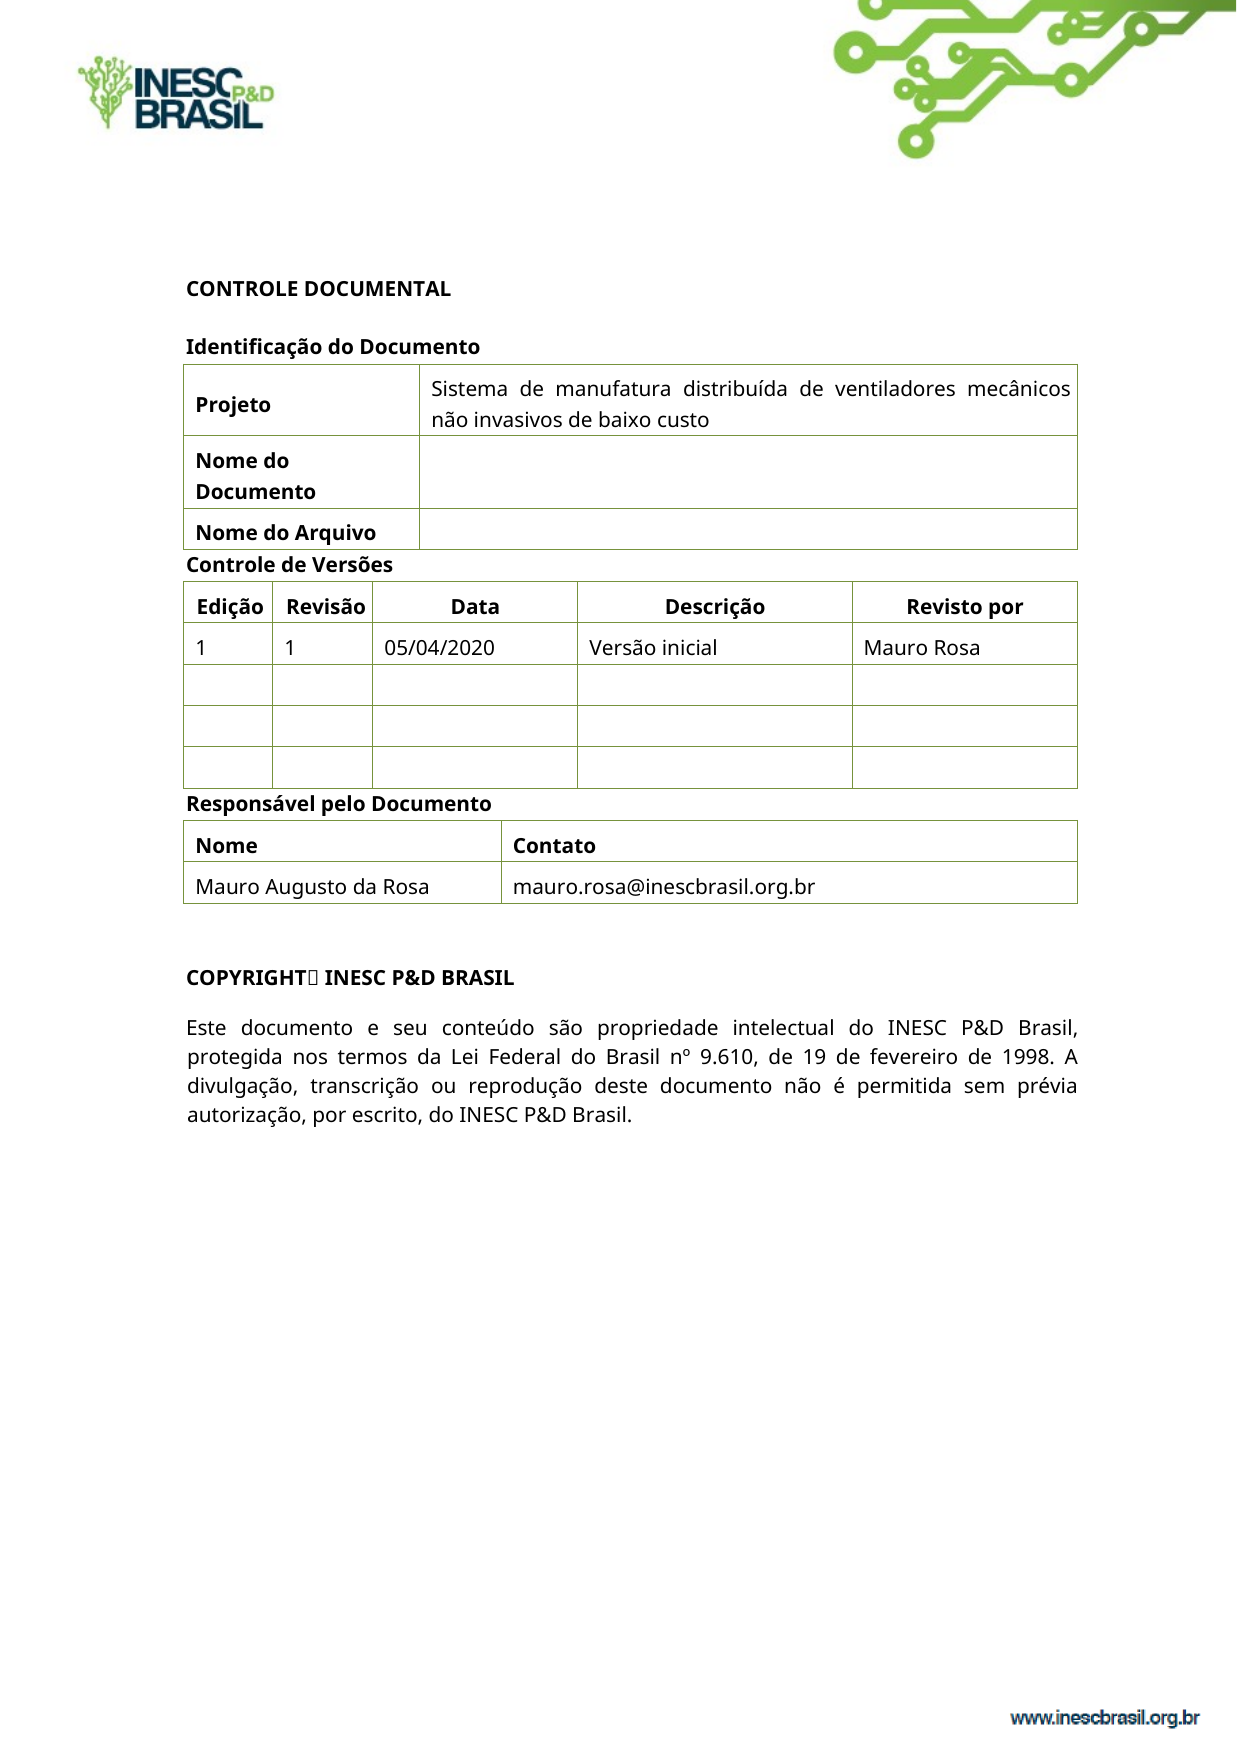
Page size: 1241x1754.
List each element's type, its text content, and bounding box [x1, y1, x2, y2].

table_cell [853, 665, 1077, 705]
table_cell 05/04/2020 [373, 623, 577, 663]
table_header Contato [502, 821, 1077, 861]
table_header Descrição [578, 582, 852, 622]
table_cell [273, 665, 372, 705]
table_cell [578, 665, 852, 705]
table_cell 1 [273, 623, 372, 663]
table_cell [578, 706, 852, 746]
text Este documento e seu conteúdo são propriedade intelectual do INESC P&D Brasil, protegida nos termos da Lei Federal do Brasil nº 9.610, de 19 de fevereiro de 1998. A divulgação, transcrição ou reprodução deste documento não é permitida sem prévia autorização, por escrito, do INESC P&D Brasil. [186, 1013, 1079, 1129]
table_cell 1 [184, 623, 272, 663]
table_header Projeto [184, 365, 419, 435]
table_header Edição [184, 582, 272, 622]
table_cell [373, 706, 577, 746]
picture [0, 0, 1237, 169]
table_cell [853, 706, 1077, 746]
text CONTROLE DOCUMENTAL [186, 274, 1079, 303]
table_cell [853, 747, 1077, 788]
table_cell mauro.rosa@inescbrasil.org.br [502, 862, 1077, 902]
text COPYRIGHT INESC P&D BRASIL [186, 963, 1079, 991]
text Responsável pelo Documento [186, 789, 1079, 817]
table_cell Mauro Rosa [853, 623, 1077, 663]
table_cell Mauro Augusto da Rosa [184, 862, 501, 902]
table_header Revisto por [853, 582, 1077, 622]
table_cell [420, 509, 1077, 549]
table_cell [273, 706, 372, 746]
text Controle de Versões [186, 550, 1079, 578]
table_header Nome [184, 821, 501, 861]
table_cell [420, 436, 1077, 507]
table_header Revisão [273, 582, 372, 622]
table_cell [578, 747, 852, 788]
table_header Sistema de manufatura distribuída de ventiladores mecânicos não invasivos de baixo custo [420, 365, 1077, 435]
picture [25, 1695, 1238, 1751]
table_cell [373, 747, 577, 788]
table_cell Nome do Arquivo [184, 509, 419, 549]
table_header Data [373, 582, 577, 622]
table_cell [184, 747, 272, 788]
table_cell [184, 706, 272, 746]
table_cell Nome do Documento [184, 436, 419, 507]
table_cell Versão inicial [578, 623, 852, 663]
table_cell [373, 665, 577, 705]
text Identificação do Documento [186, 332, 1079, 361]
table_cell [184, 665, 272, 705]
table_cell [273, 747, 372, 788]
